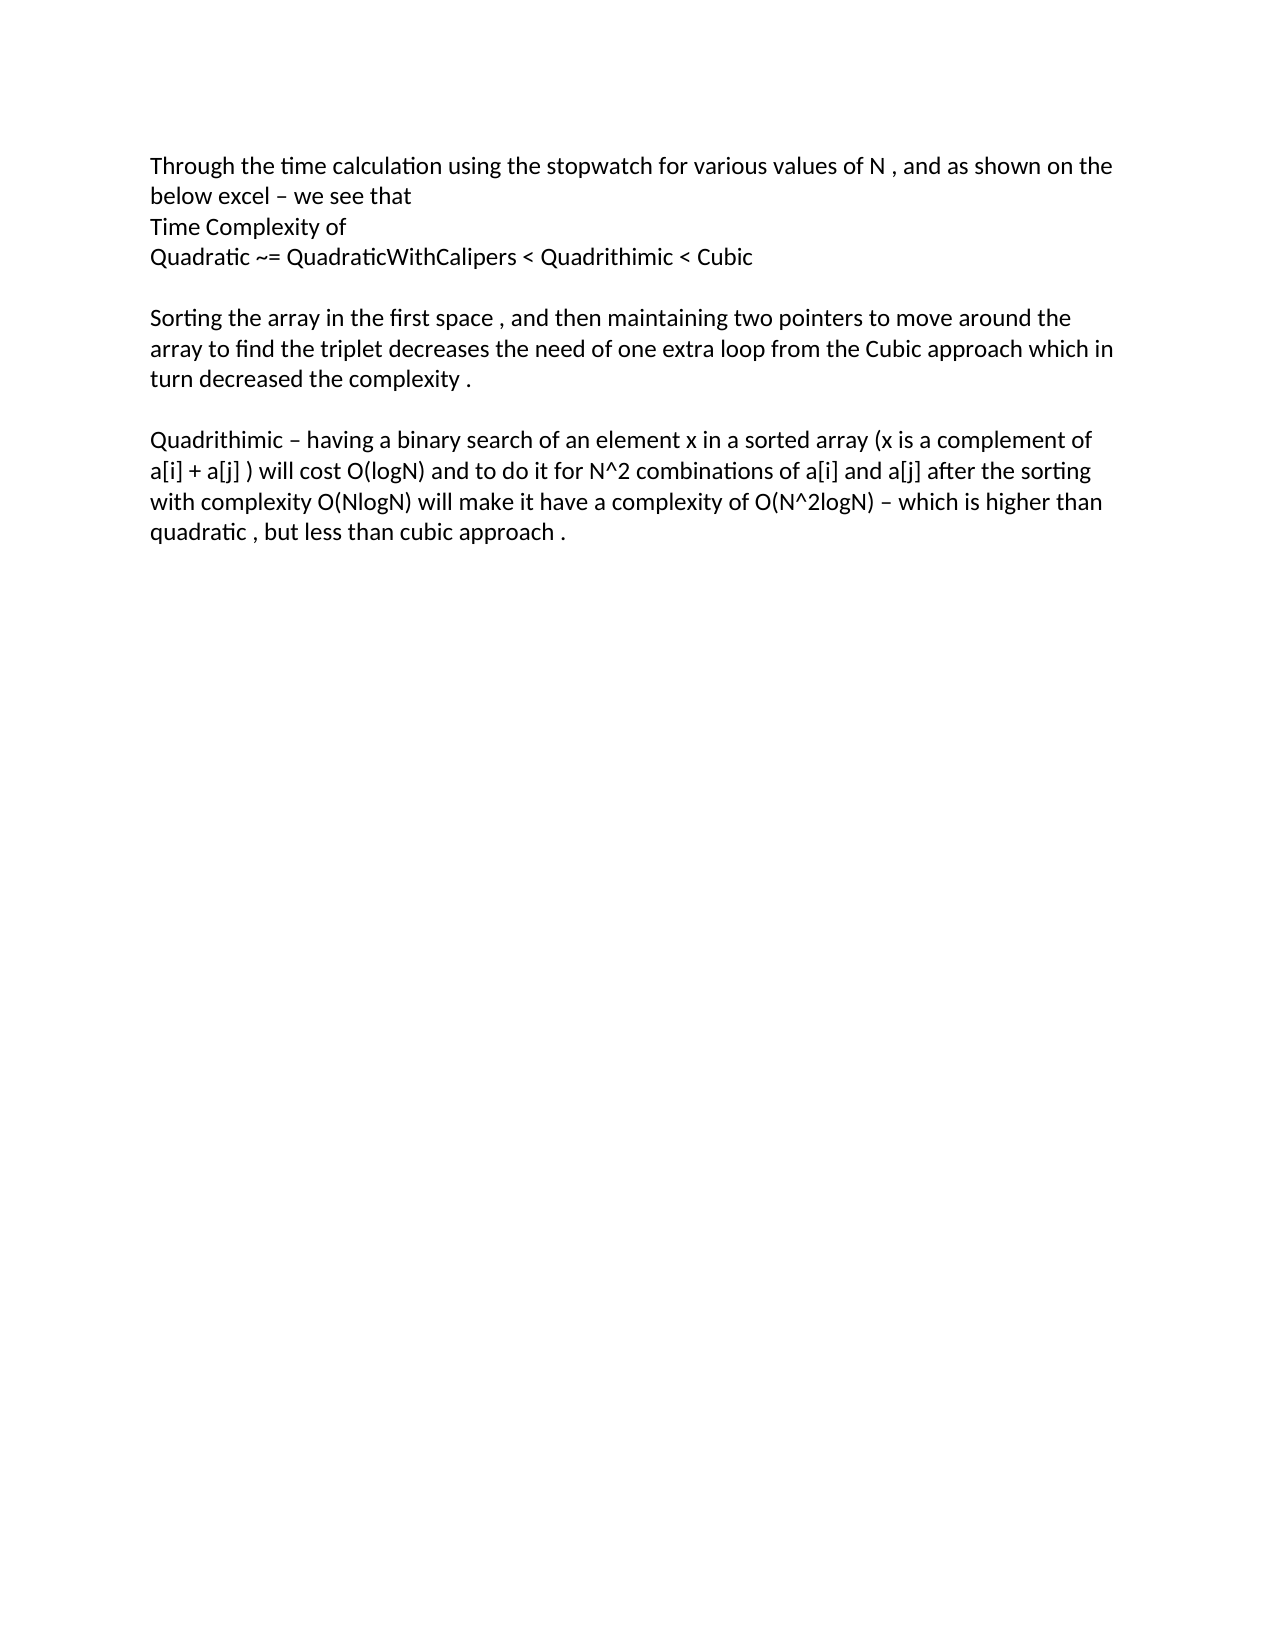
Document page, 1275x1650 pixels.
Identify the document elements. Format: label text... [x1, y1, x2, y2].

text Quadratic ~= QuadraticWithCalipers < Quadrithimic < Cubic [150, 242, 1125, 272]
text Through the time calculation using the stopwatch for various values of N , and as shown on the below excel – we see that [150, 150, 1125, 211]
text Time Complexity of [150, 211, 1125, 242]
text Quadrithimic – having a binary search of an element x in a sorted array (x is a complement of a[i] + a[j] ) will cost O(logN) and to do it for N^2 combinations of a[i] and a[j] after the sorting with complexity O(NlogN) will make it have a complexity of O(N^2logN) – which is higher than quadratic , but less than cubic approach . [150, 425, 1125, 547]
text Sorting the array in the first space , and then maintaining two pointers to move around the array to find the triplet decreases the need of one extra loop from the Cubic approach which in turn decreased the complexity . [150, 303, 1125, 394]
